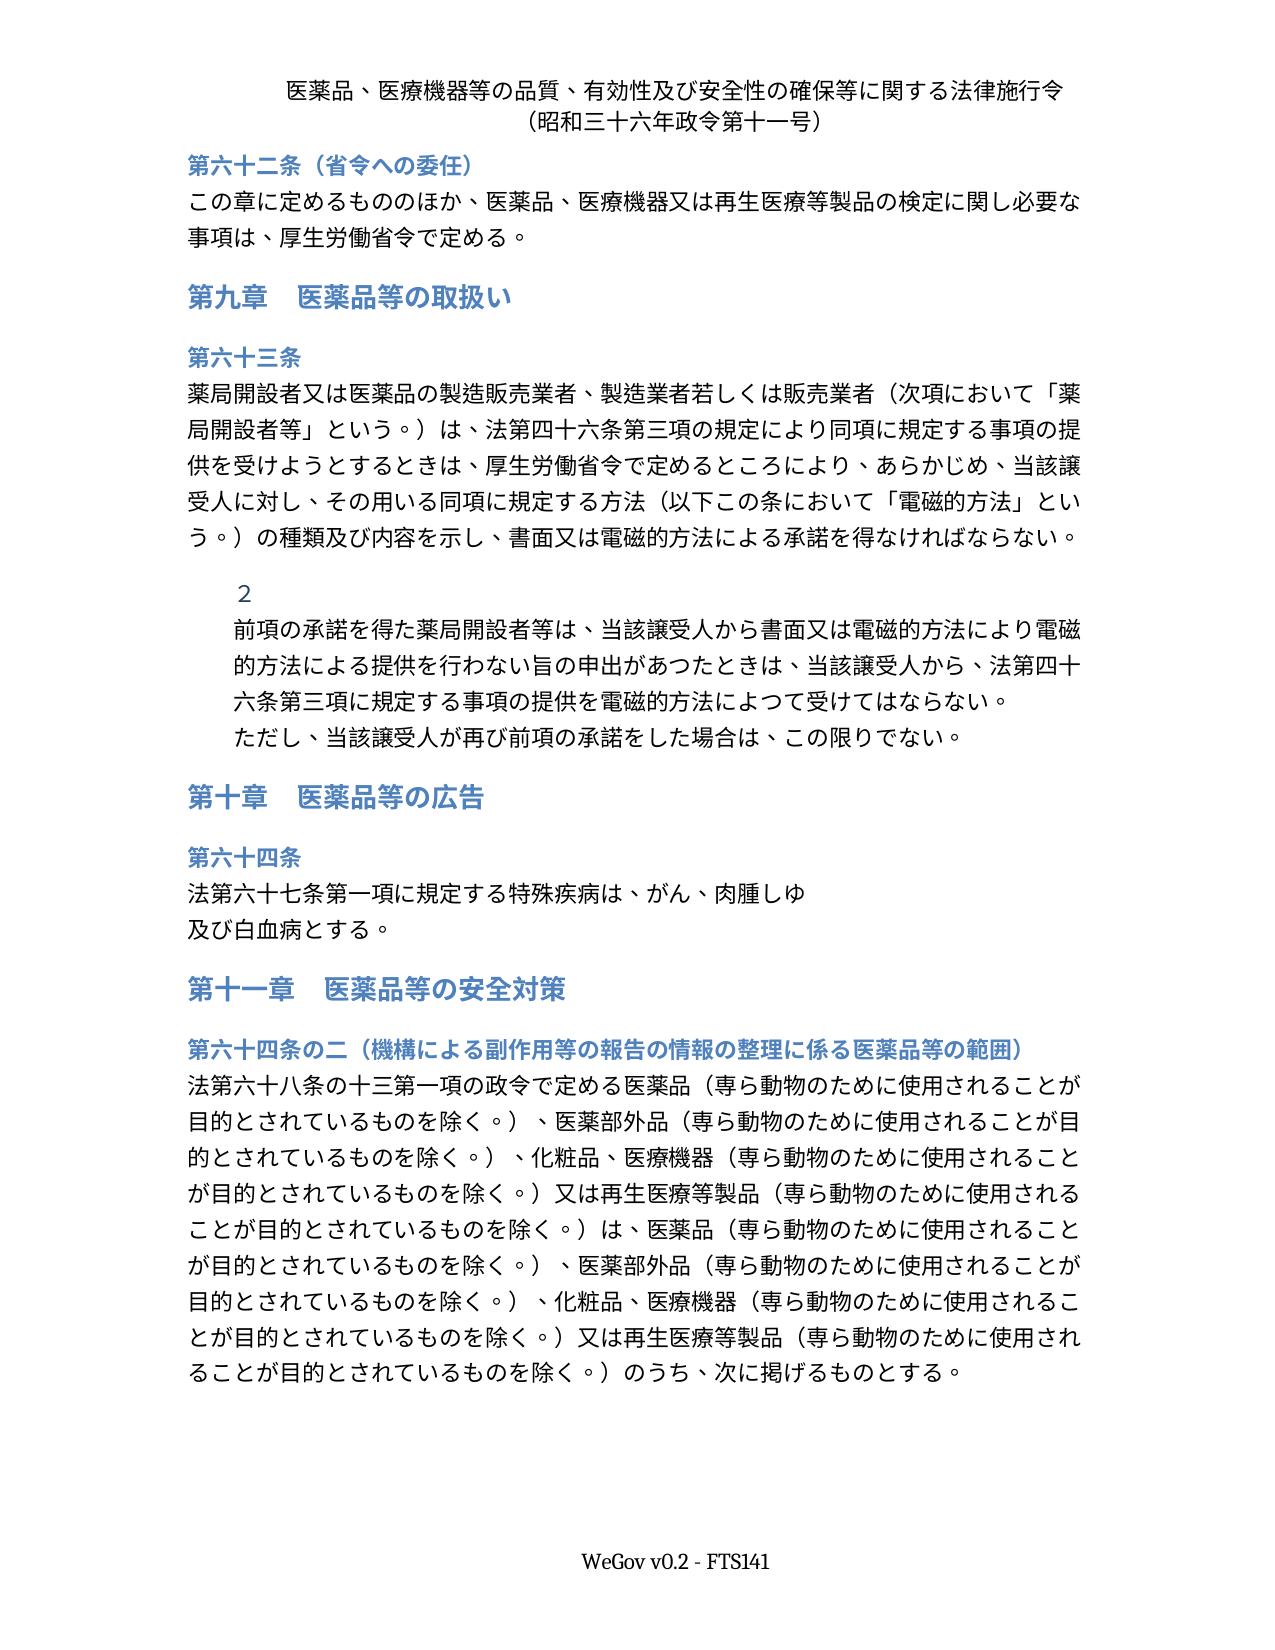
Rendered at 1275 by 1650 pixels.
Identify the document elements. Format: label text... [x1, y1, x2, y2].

text この章に定めるもののほか、医薬品、医療機器又は再生医療等製品の検定に関し必要な事項は、厚生労働省令で定める。 [187, 186, 1087, 253]
subtitle 第十章 医薬品等の広告 [187, 779, 1087, 816]
text 法第六十七条第一項に規定する特殊疾病は、がん、肉腫しゆ 及び白血病とする。 [187, 878, 1087, 945]
subtitle 第六十四条の二（機構による副作用等の報告の情報の整理に係る医薬品等の範囲） [187, 1034, 1087, 1065]
text 前項の承諾を得た薬局開設者等は、当該譲受人から書面又は電磁的方法により電磁的方法による提供を行わない旨の申出があつたときは、当該譲受人から、法第四十六条第三項に規定する事項の提供を電磁的方法によつて受けてはならない。 ただし、当該譲受人が再び前項の承諾をした場合は、この限りでない。 [233, 614, 1087, 753]
subtitle 第十一章 医薬品等の安全対策 [187, 971, 1087, 1008]
subtitle 第九章 医薬品等の取扱い [187, 279, 1087, 316]
subtitle 第六十三条 [187, 342, 1087, 373]
text 法第六十八条の十三第一項の政令で定める医薬品（専ら動物のために使用されることが目的とされているものを除く。）、医薬部外品（専ら動物のために使用されることが目的とされているものを除く。）、化粧品、医療機器（専ら動物のために使用されることが目的とされているものを除く。）又は再生医療等製品（専ら動物のために使用されることが目的とされているものを除く。）は、医薬品（専ら動物のために使用されることが目的とされているものを除く。）、医薬部外品（専ら動物のために使用されることが目的とされているものを除く。）、化粧品、医療機器（専ら動物のために使用されることが目的とされているものを除く。）又は再生医療等製品（専ら動物のために使用されることが目的とされているものを除く。）のうち、次に掲げるものとする。 [187, 1070, 1087, 1389]
subtitle 第六十二条（省令への委任） [187, 150, 1087, 181]
subtitle 第六十四条 [187, 842, 1087, 873]
subtitle ２ [233, 578, 1087, 609]
text 薬局開設者又は医薬品の製造販売業者、製造業者若しくは販売業者（次項において「薬局開設者等」という。）は、法第四十六条第三項の規定により同項に規定する事項の提供を受けようとするときは、厚生労働省令で定めるところにより、あらかじめ、当該譲受人に対し、その用いる同項に規定する方法（以下この条において「電磁的方法」という。）の種類及び内容を示し、書面又は電磁的方法による承諾を得なければならない。 [187, 378, 1087, 553]
